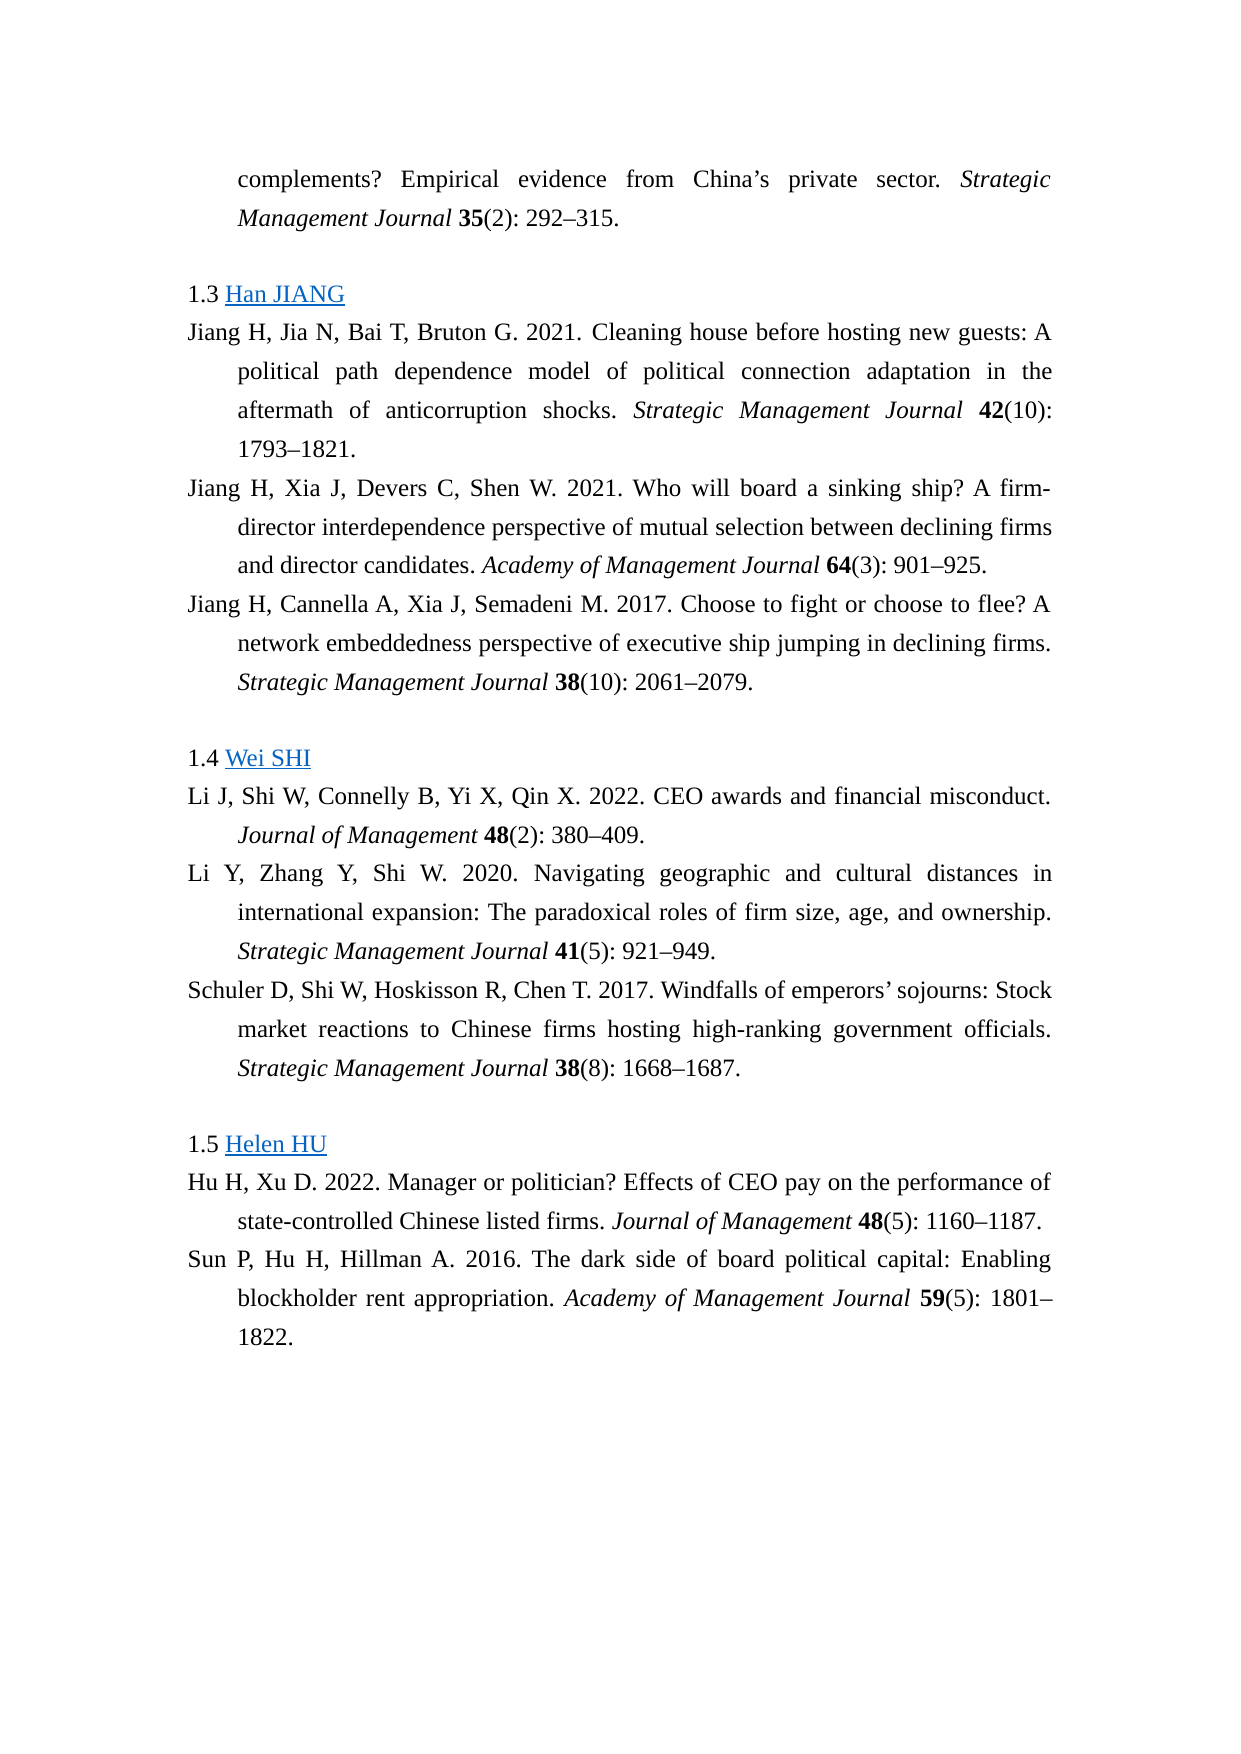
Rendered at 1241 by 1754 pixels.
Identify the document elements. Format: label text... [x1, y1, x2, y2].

text Hu H, Xu D. 2022. Manager or politician? Effects of CEO pay on the performance of state-controlled Chinese listed firms. Journal of Management 48(5): 1160–1187. [187, 1165, 1053, 1237]
text 1.4 Wei SHI [187, 741, 1053, 774]
text Li J, Shi W, Connelly B, Yi X, Qin X. 2022. CEO awards and financial misconduct. Journal of Management 48(2): 380–409. [187, 779, 1053, 851]
text Jiang H, Cannella A, Xia J, Semadeni M. 2017. Choose to fight or choose to flee? A network embeddedness perspective of executive ship jumping in declining firms. Strategic Management Journal 38(10): 2061–2079. [187, 587, 1053, 697]
text Li Y, Zhang Y, Shi W. 2020. Navigating geographic and cultural distances in international expansion: The paradoxical roles of firm size, age, and ownership. Strategic Management Journal 41(5): 921–949. [187, 857, 1053, 967]
text 1.3 Han JIANG [187, 277, 1053, 310]
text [187, 162, 1053, 233]
text 1.5 Helen HU [187, 1127, 1053, 1160]
text Jiang H, Jia N, Bai T, Bruton G. 2021. Cleaning house before hosting new guests: A political path dependence model of political connection adaptation in the aftermath of anticorruption shocks. Strategic Management Journal 42(10): 1793–1821. [187, 316, 1053, 465]
text Sun P, Hu H, Hillman A. 2016. The dark side of board political capital: Enabling blockholder rent appropriation. Academy of Management Journal 59(5): 1801–1822. [187, 1243, 1053, 1353]
text Schuler D, Shi W, Hoskisson R, Chen T. 2017. Windfalls of emperors’ sojourns: Stock market reactions to Chinese firms hosting high-ranking government officials. Strategic Management Journal 38(8): 1668–1687. [187, 973, 1053, 1083]
text Jiang H, Xia J, Devers C, Shen W. 2021. Who will board a sinking ship? A firm-director interdependence perspective of mutual selection between declining firms and director candidates. Academy of Management Journal 64(3): 901–925. [187, 471, 1053, 581]
